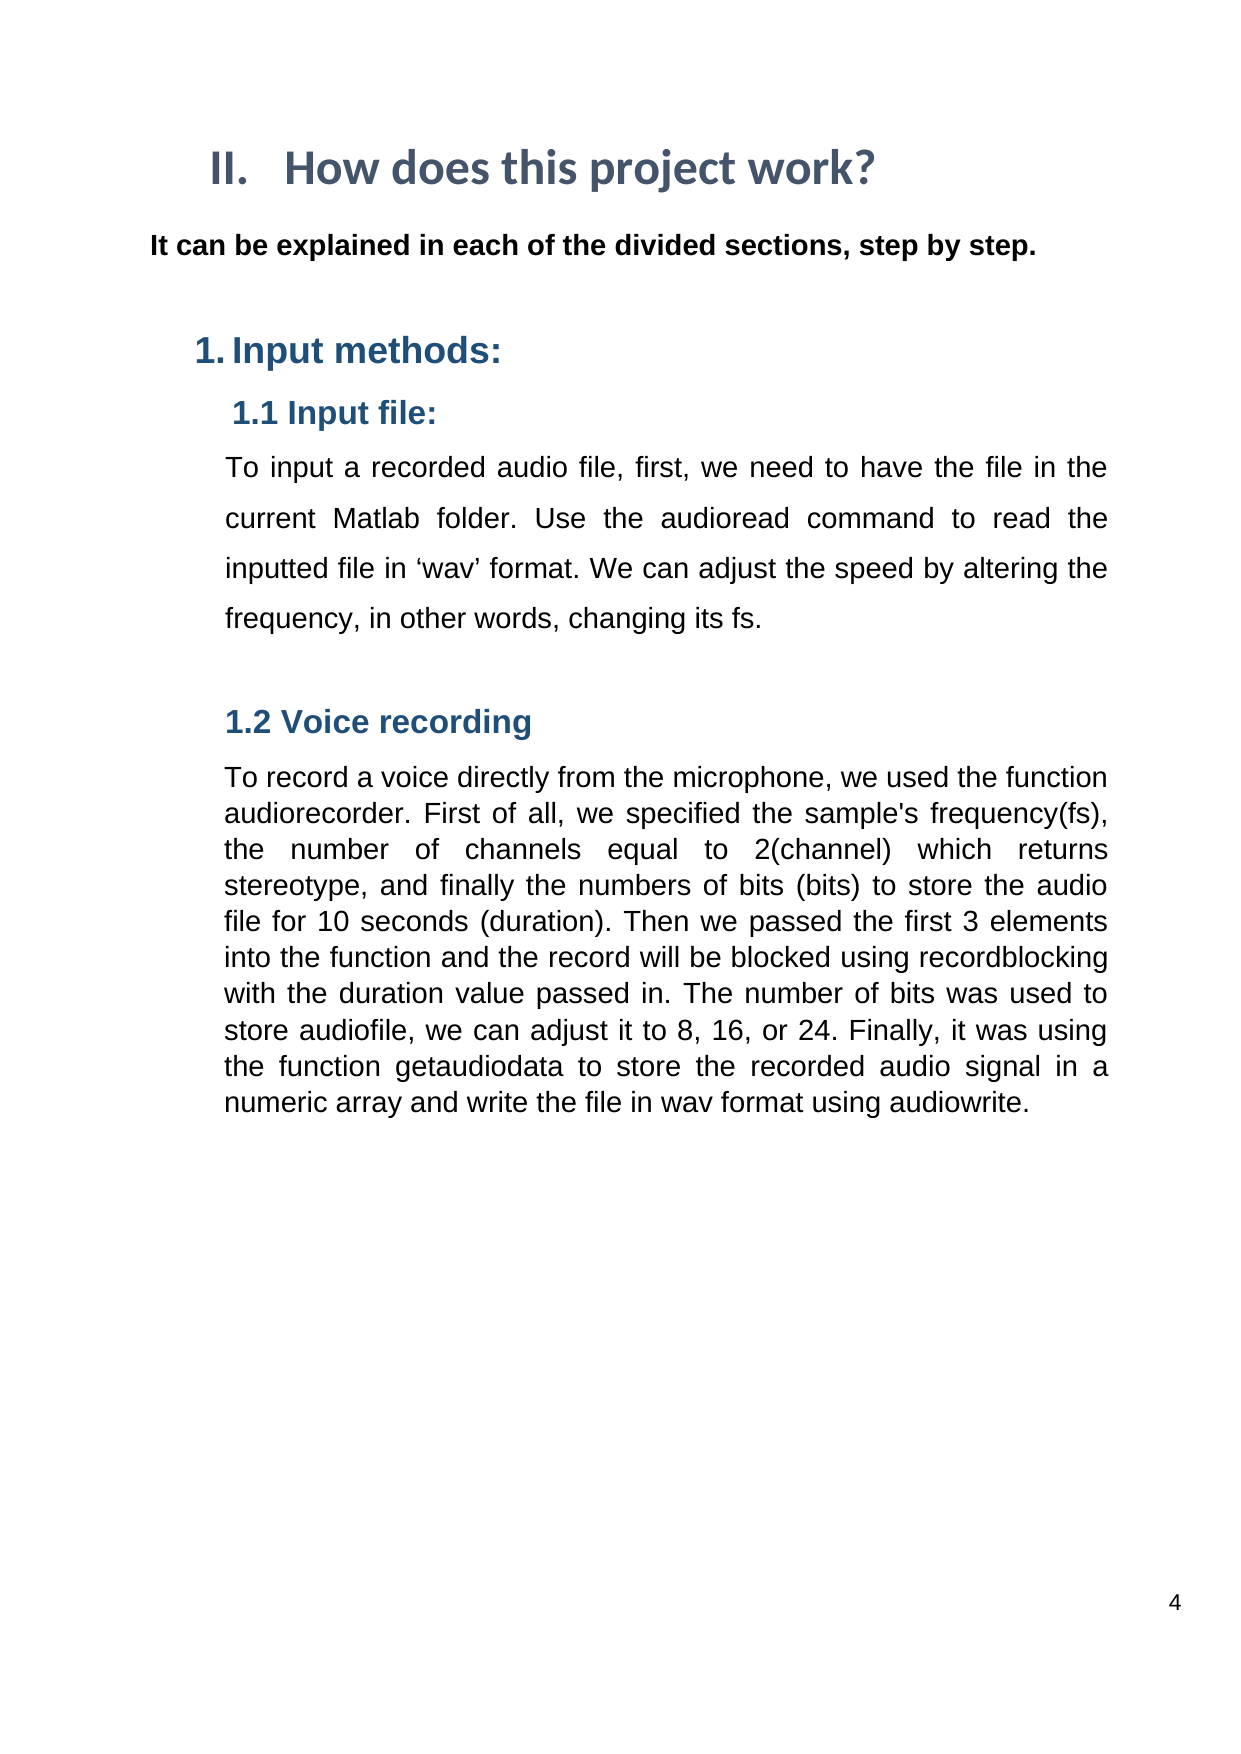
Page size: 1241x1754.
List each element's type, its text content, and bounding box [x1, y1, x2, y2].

list It can be explained in each of the divided sections, step by step. [150, 228, 1051, 261]
text To record a voice directly from the microphone, we used the function audiorecorder. First of all, we specified the sample's frequency(fs), the number of channels equal to 2(channel) which returns stereotype, and finally the numbers of bits (bits) to store the audio file for 10 seconds (duration). Then we passed the first 3 elements into the function and the record will be blocked using recordblocking with the duration value passed in. The number of bits was used to store audiofile, we can adjust it to 8, 16, or 24. Finally, it was using the function getaudiodata to store the recorded audio signal in a numeric array and write the file in wav format using audiowrite. [224, 760, 1110, 1118]
list How does this project work? [209, 136, 1181, 197]
list To input a recorded audio file, first, we need to have the file in the current Matlab folder. Use the audioread command to read the inputted file in ‘wav’ format. We can adjust the speed by altering the frequency, in other words, changing its fs. [225, 451, 1110, 635]
list 1.1 Input file: [232, 393, 1032, 431]
list Input methods: [194, 328, 1032, 371]
list 1.2 Voice recording [225, 702, 1110, 741]
